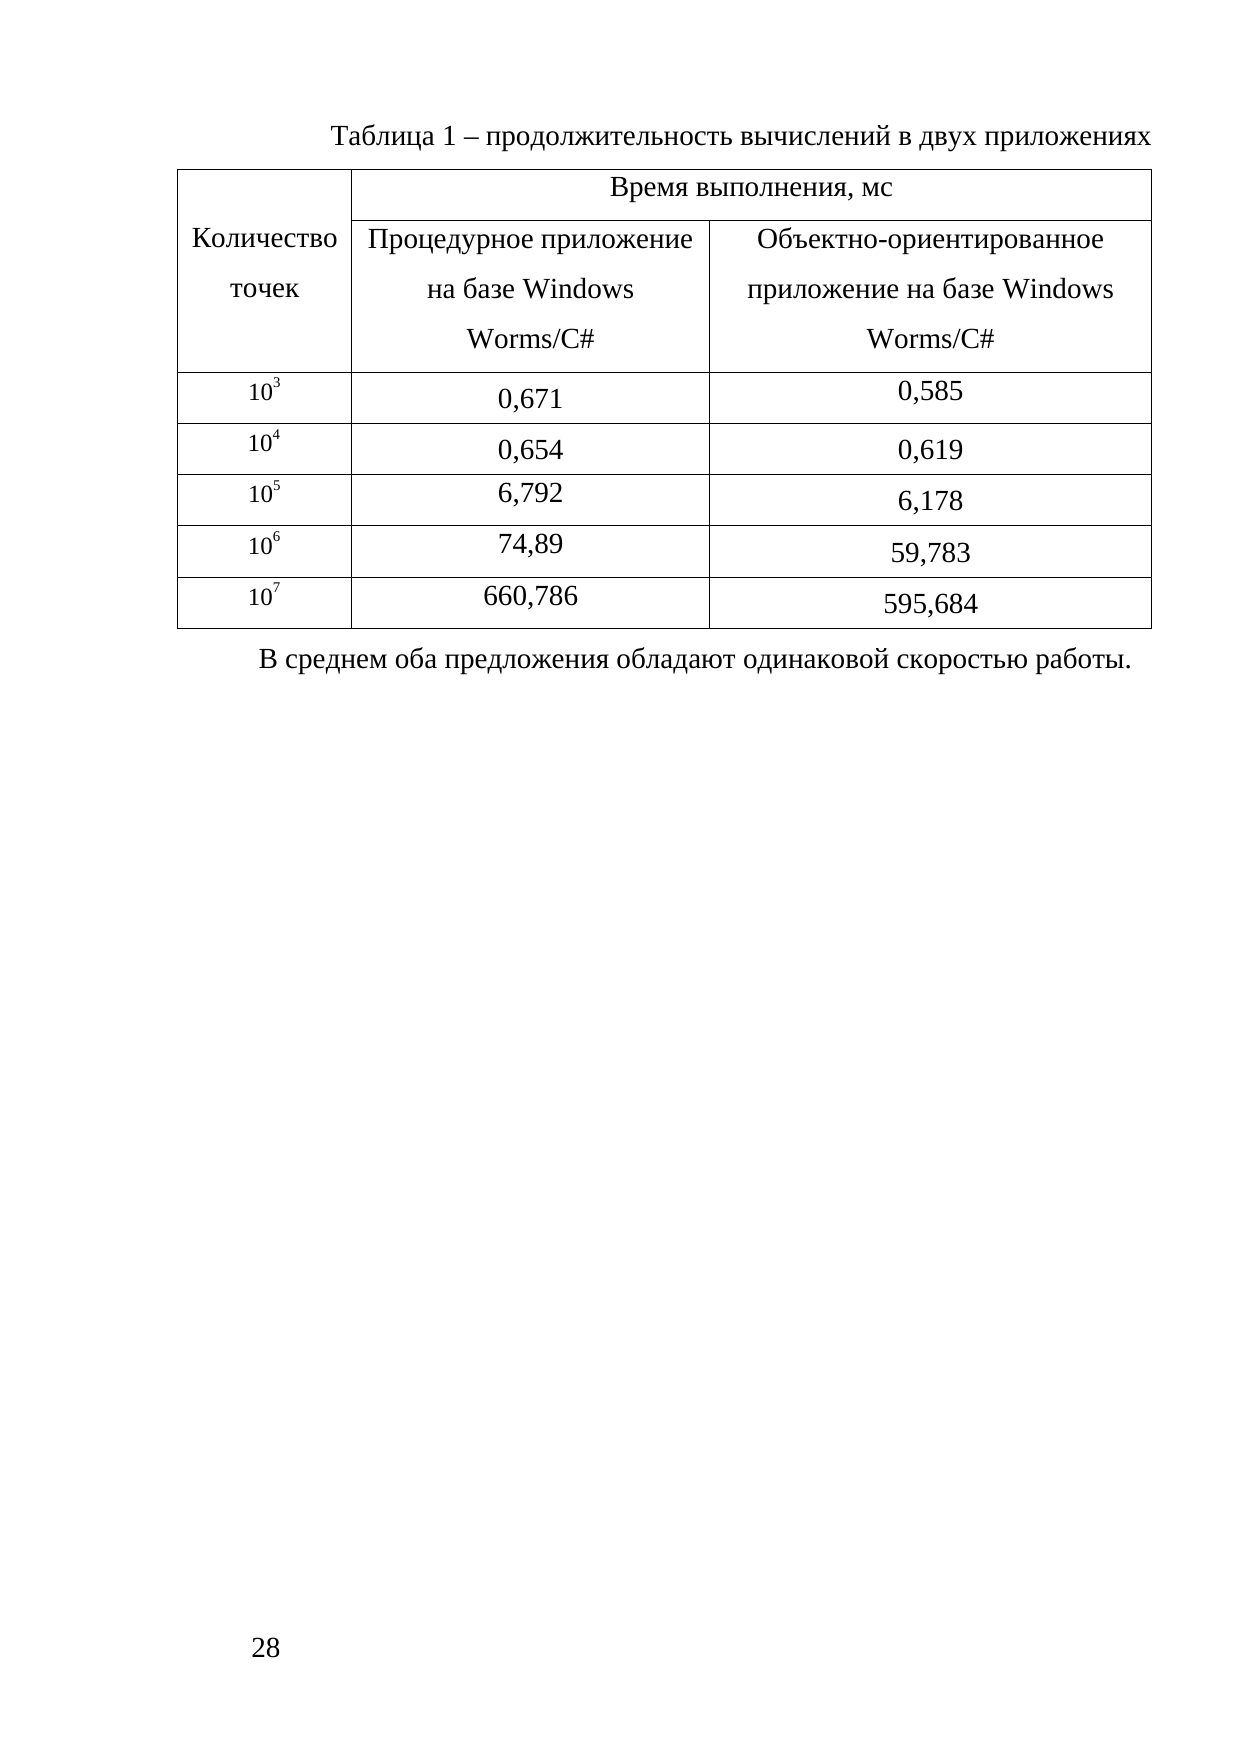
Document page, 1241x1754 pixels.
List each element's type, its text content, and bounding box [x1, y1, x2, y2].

table_cell [178, 373, 351, 423]
table_cell [178, 424, 351, 474]
table_header Время выполнения, мс [352, 170, 1151, 220]
table_cell 6,178 [710, 475, 1151, 525]
table_cell 6,792 [352, 475, 709, 525]
table_cell [178, 475, 351, 525]
text В среднем оба предложения обладают одинаковой скоростью работы. [177, 641, 1152, 675]
table_cell 595,684 [710, 578, 1151, 628]
table_cell 0,654 [352, 424, 709, 474]
table_cell 0,619 [710, 424, 1151, 474]
table_cell 660,786 [352, 578, 709, 628]
table_cell 0,671 [352, 373, 709, 423]
table_cell Процедурное приложение на базе Windows Worms/C# [352, 221, 709, 372]
table_cell [178, 526, 351, 577]
table_header Количество точек [178, 170, 351, 372]
table_cell Объектно-ориентированное приложение на базе Windows Worms/C# [710, 221, 1151, 372]
table_cell 0,585 [710, 373, 1151, 423]
table_cell 59,783 [710, 526, 1151, 577]
table_cell 74,89 [352, 526, 709, 577]
text Таблица 1 – продолжительность вычислений в двух приложениях [177, 118, 1152, 152]
table_cell [178, 578, 351, 628]
